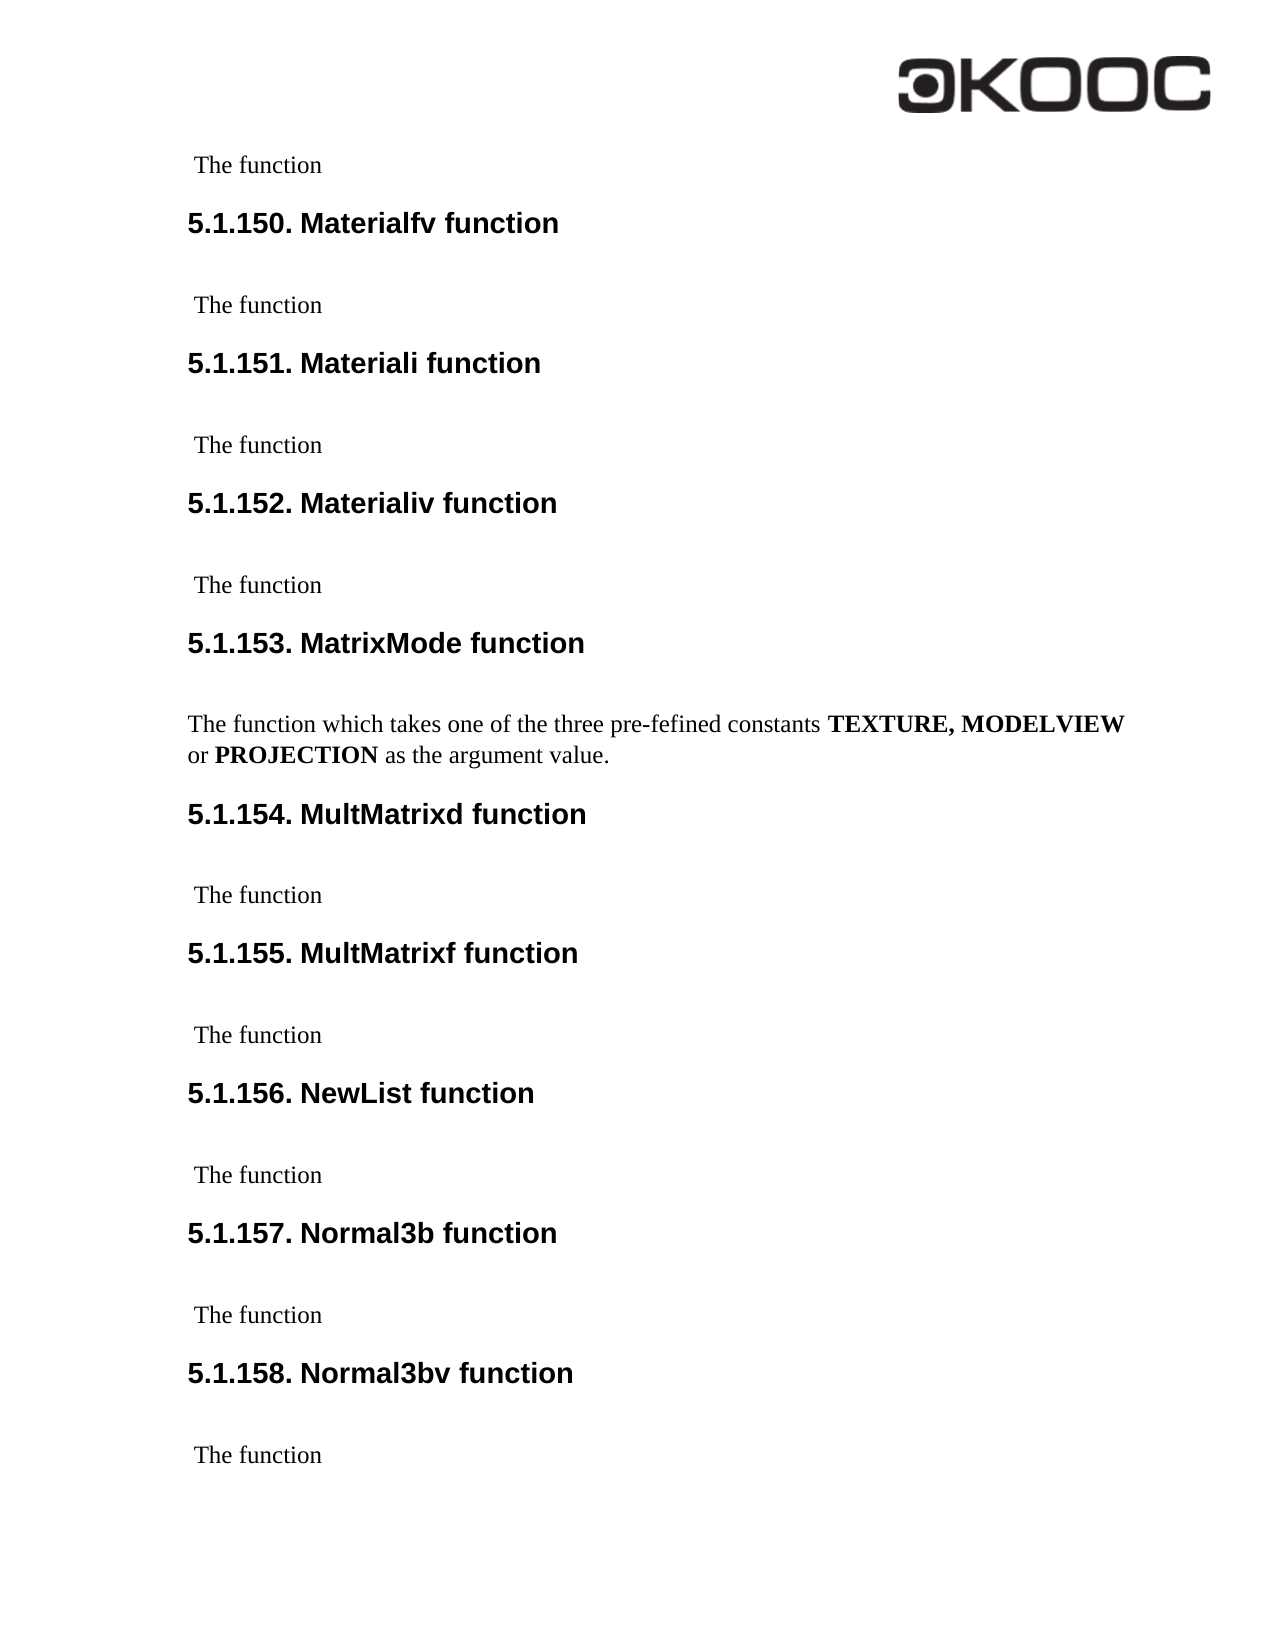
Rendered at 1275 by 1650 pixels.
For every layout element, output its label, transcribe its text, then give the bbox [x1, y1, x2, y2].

list MatrixMode function [187, 626, 1125, 659]
text The function [187, 570, 1125, 598]
list Materialfv function [187, 206, 1125, 239]
picture [898, 56, 1211, 113]
list NewList function [187, 1076, 1125, 1110]
text The function [187, 881, 1125, 909]
text The function [187, 150, 1125, 179]
text The function [187, 1020, 1125, 1049]
list Normal3b function [187, 1216, 1125, 1250]
text The function which takes one of the three pre-fefined constants TEXTURE, MODELVIEW or PROJECTION as the argument value. [187, 709, 1125, 769]
list Materialiv function [187, 486, 1125, 519]
text The function [187, 1300, 1125, 1329]
list MultMatrixf function [187, 937, 1125, 970]
text The function [187, 290, 1125, 319]
text The function [187, 1160, 1125, 1189]
list Materiali function [187, 346, 1125, 379]
text The function [187, 1440, 1125, 1469]
list MultMatrixd function [187, 797, 1125, 830]
text The function [187, 430, 1125, 458]
list Normal3bv function [187, 1356, 1125, 1390]
